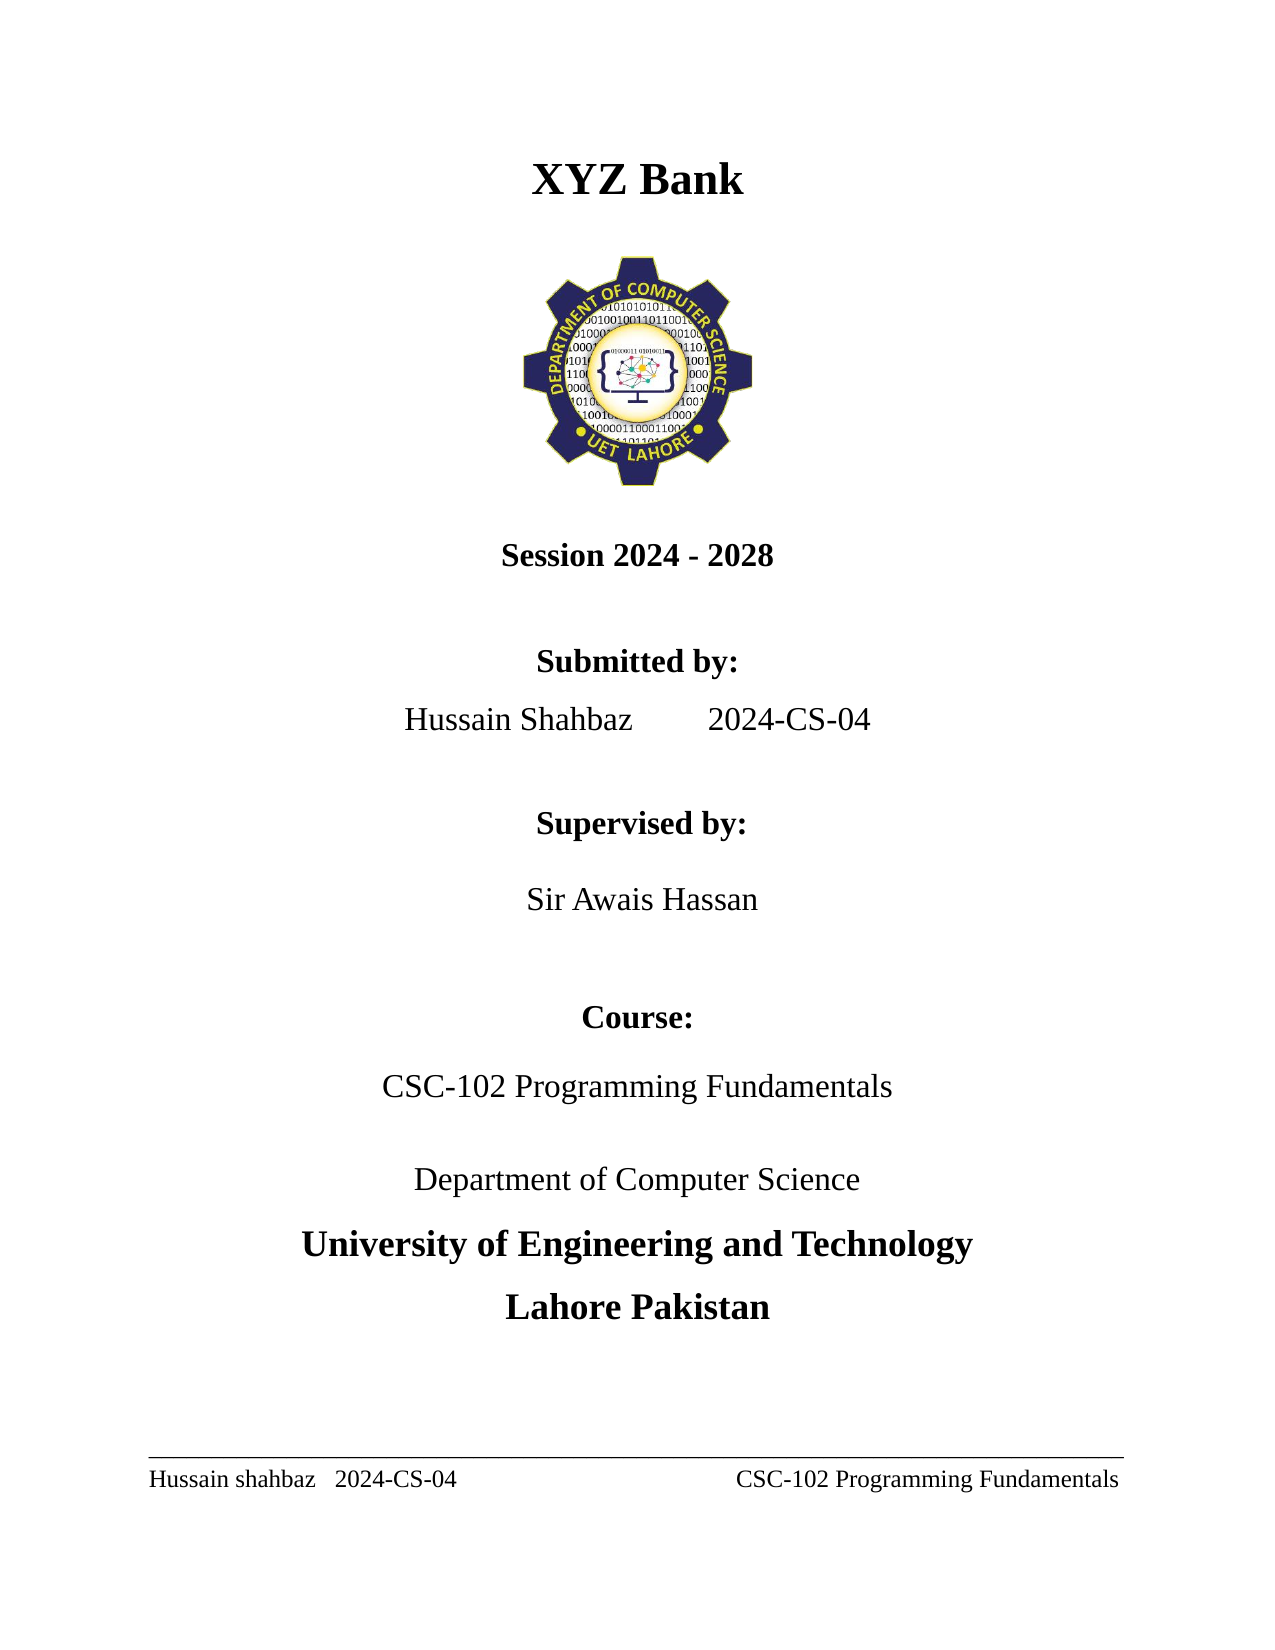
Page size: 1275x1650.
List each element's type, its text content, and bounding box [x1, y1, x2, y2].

text Supervised by: Sir Awais Hassan [512, 803, 771, 920]
text Session 2024 - 2028 [150, 535, 1125, 574]
text University of Engineering and Technology [150, 1221, 1124, 1264]
text Course: [150, 997, 1125, 1036]
text Department of Computer Science [150, 1159, 1124, 1198]
text XYZ Bank [150, 152, 1124, 205]
text CSC-102 Programming Fundamentals [150, 1066, 1124, 1104]
text Hussain shahbaz 2024-CS-04 CSC-102 Programming Fundamentals [148, 1464, 1125, 1493]
picture [522, 256, 753, 486]
text Lahore Pakistan [150, 1284, 1125, 1327]
text Submitted by: [150, 641, 1125, 679]
text Hussain Shahbaz 2024-CS-04 [150, 699, 1125, 737]
text ______________________________________________________________________________ [148, 1432, 1125, 1461]
